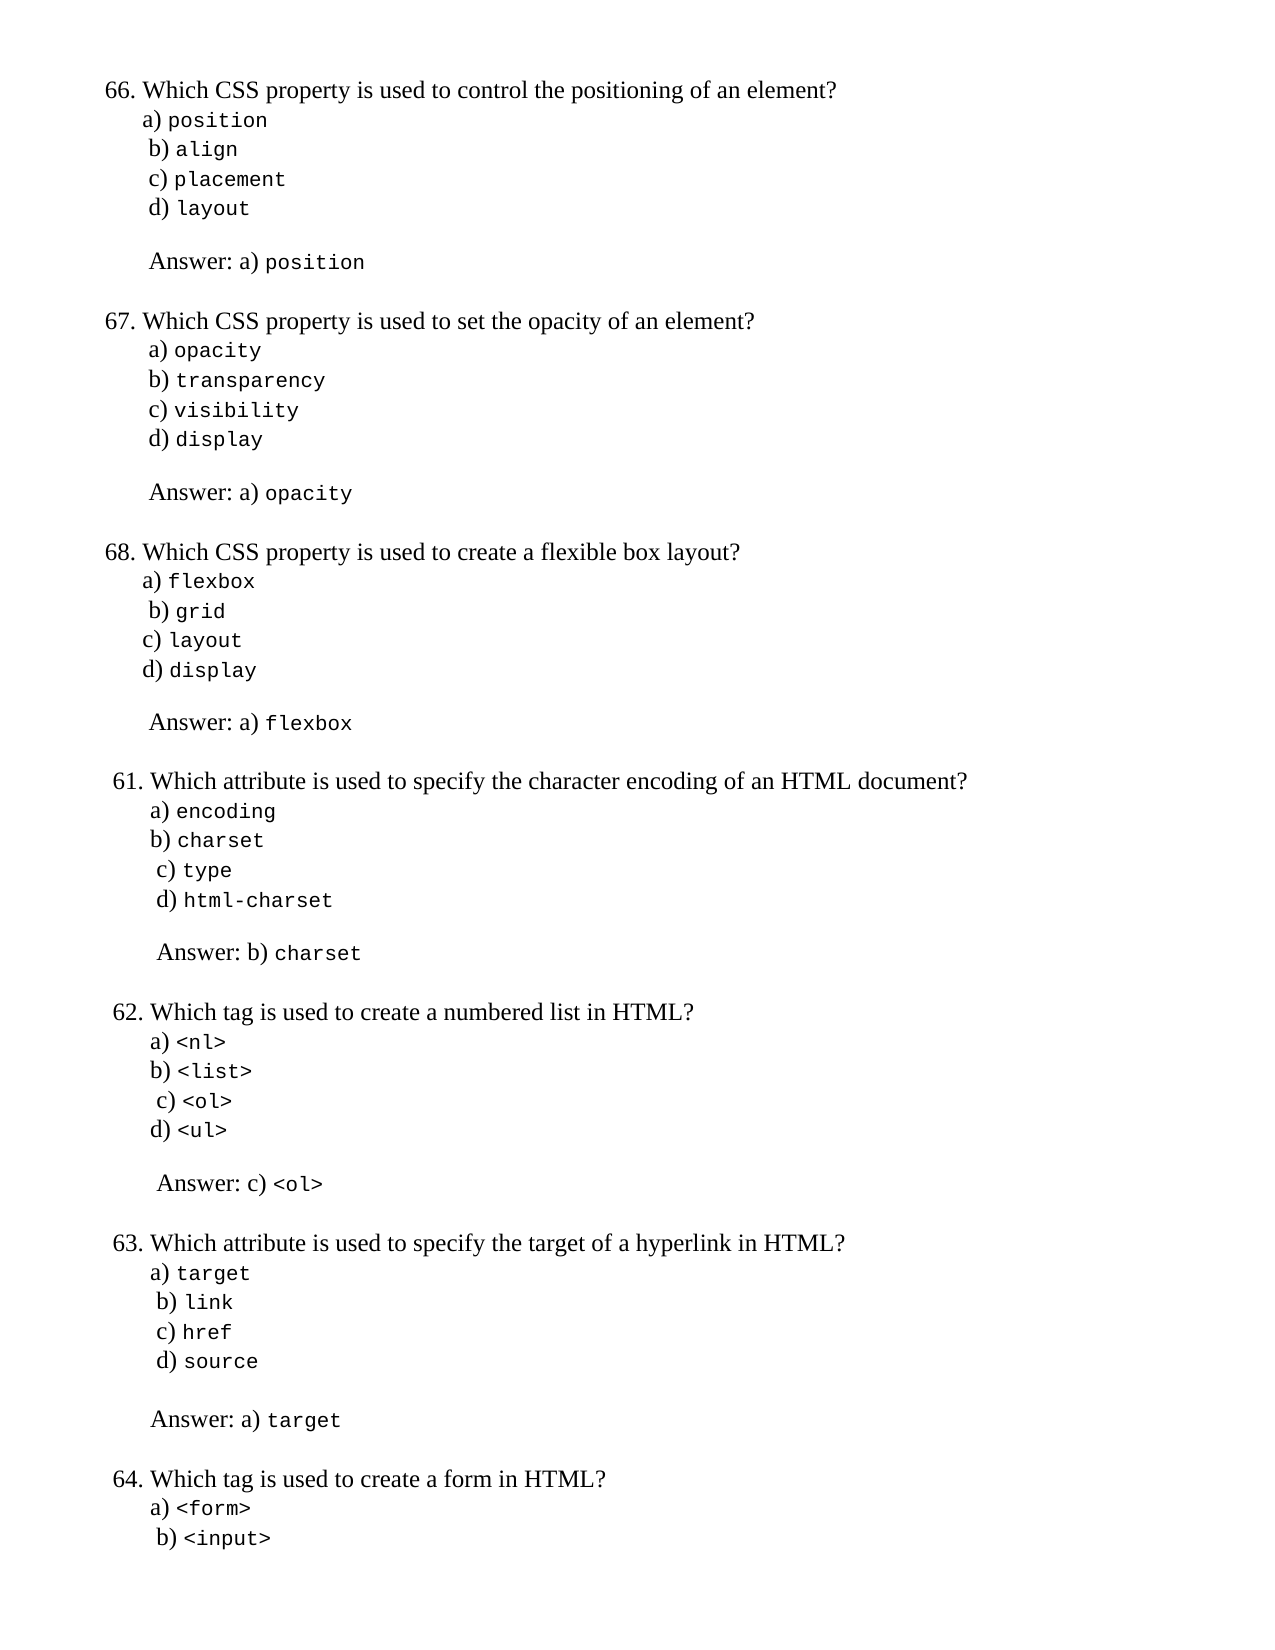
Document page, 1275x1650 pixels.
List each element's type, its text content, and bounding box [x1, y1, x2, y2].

list Which CSS property is used to set the opacity of an element? a) opacity b) transparency c) visibility d) display Answer: a) opacity [104, 306, 1200, 537]
list Which tag is used to create a numbered list in HTML? a) <nl> b) <list> c) <ol> d) <ul> Answer: c) <ol> [112, 997, 1200, 1228]
list Which attribute is used to specify the target of a hyperlink in HTML? a) target b) link c) href d) source Answer: a) target [112, 1228, 1200, 1464]
list Which CSS property is used to control the positioning of an element? a) position b) align c) placement d) layout Answer: a) position [104, 75, 1200, 306]
list Which attribute is used to specify the character encoding of an HTML document? a) encoding b) charset c) type d) html-charset Answer: b) charset [112, 766, 1200, 997]
list Which CSS property is used to create a flexible box layout? a) flexbox b) grid c) layout d) display Answer: a) flexbox [104, 537, 1200, 737]
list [112, 1464, 1200, 1552]
